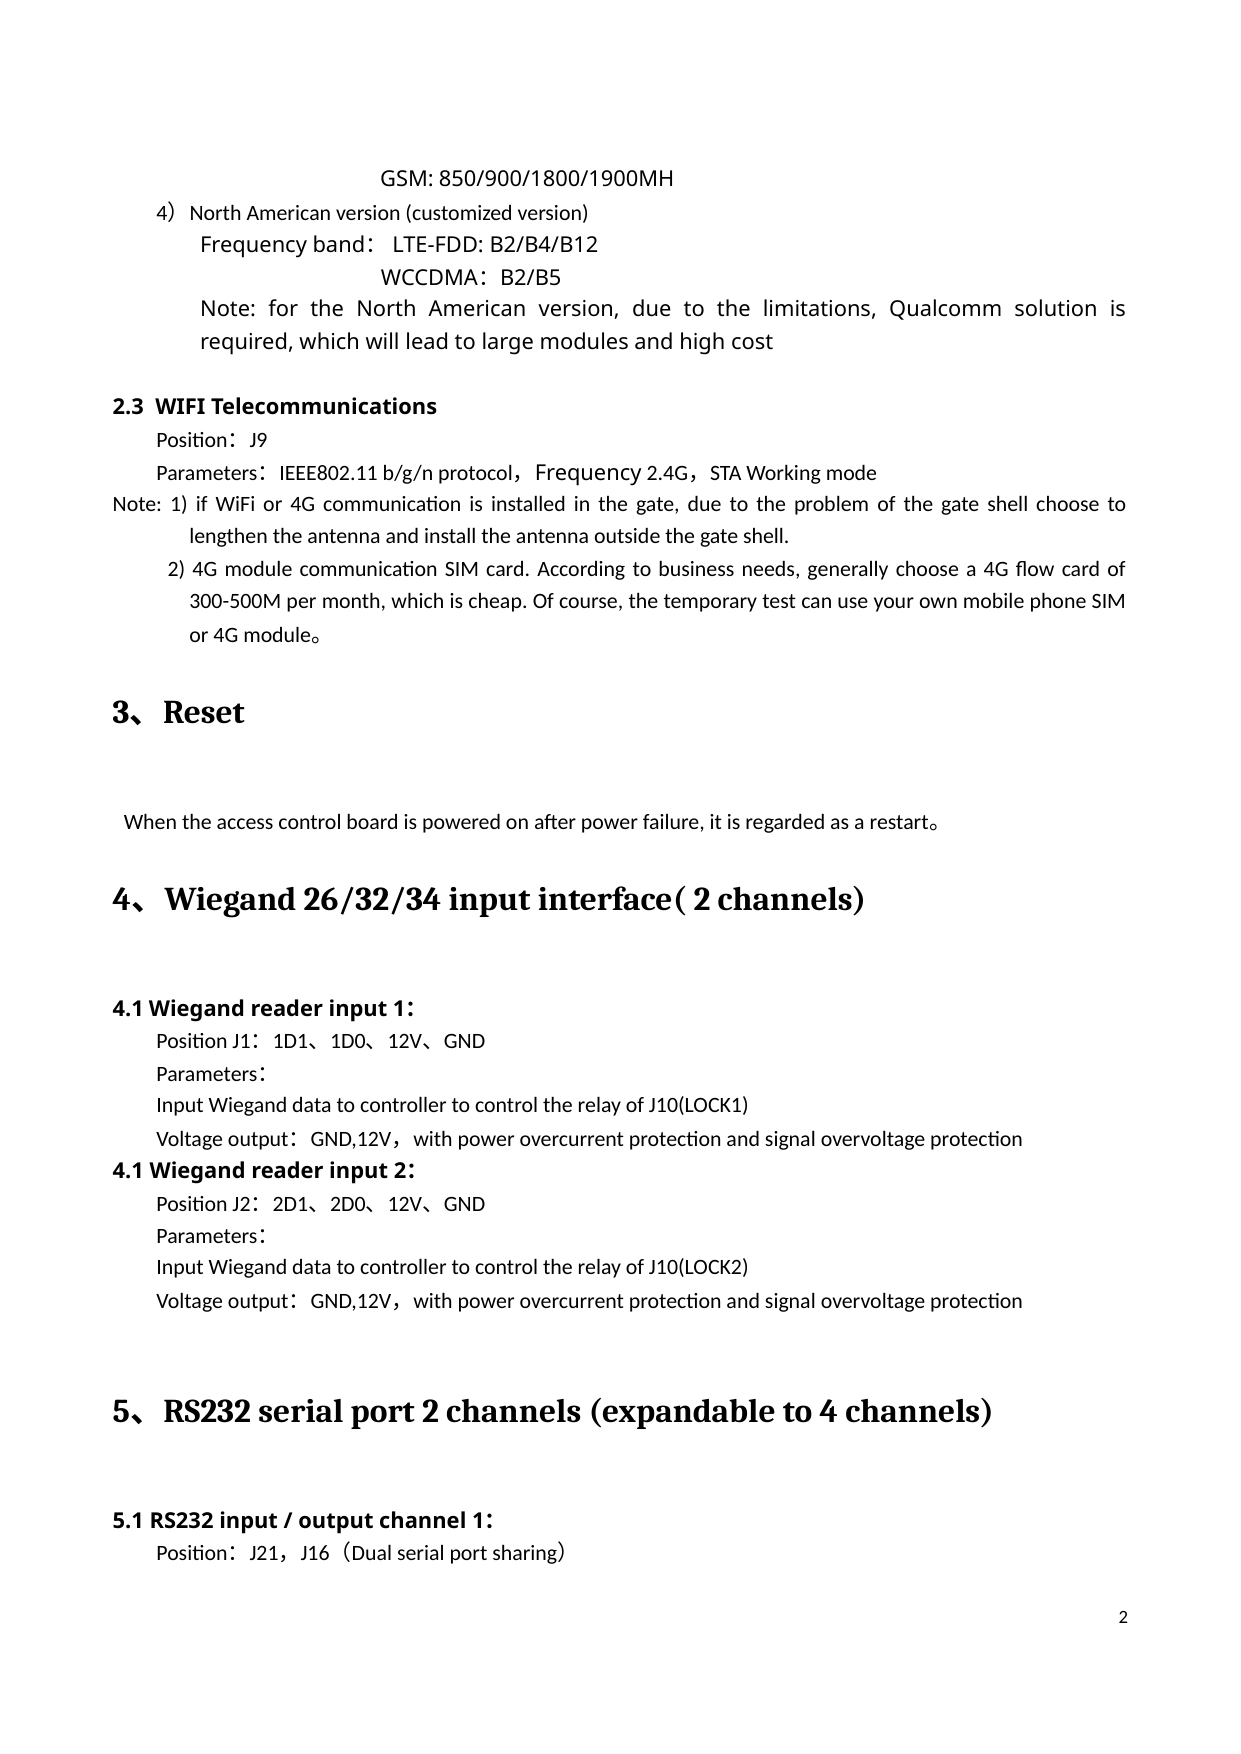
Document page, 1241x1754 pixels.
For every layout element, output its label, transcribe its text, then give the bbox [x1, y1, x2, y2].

text Voltage output：GND,12V，with power overcurrent protection and signal overvoltage protection [112, 1283, 1128, 1316]
subtitle 5、RS232 serial port 2 channels (expandable to 4 channels) [112, 1375, 1128, 1440]
text Input Wiegand data to controller to control the relay of J10(LOCK1) [112, 1088, 1128, 1121]
text 2) 4G module communication SIM card. According to business needs, generally choose a 4G flow card of 300-500M per month, which is cheap. Of course, the temporary test can use your own mobile phone SIM or 4G module。 [167, 552, 1128, 649]
text When the access control board is powered on after power failure, it is regarded as a restart。 [112, 804, 1128, 836]
text 4）North American version (customized version) [156, 194, 1128, 227]
text Position：J9 [156, 422, 1128, 454]
subtitle 3、Reset [112, 677, 1128, 742]
text 4.1 Wiegand reader input 1： [112, 991, 1128, 1023]
text Note: for the North American version, due to the limitations, Qualcomm solution is required, which will lead to large modules and high cost [156, 292, 1128, 357]
text Parameters： [156, 1218, 1128, 1251]
text Position J2：2D1、2D0、12V、GND [156, 1186, 1128, 1218]
subtitle 4、Wiegand 26/32/34 input interface( 2 channels) [112, 863, 1128, 928]
text GSM: 850/900/1800/1900MH [200, 162, 1128, 194]
text Input Wiegand data to controller to control the relay of J10(LOCK2) [112, 1251, 1128, 1283]
text 5.1 RS232 input / output channel 1： [112, 1502, 1128, 1535]
text Voltage output：GND,12V，with power overcurrent protection and signal overvoltage protection [112, 1121, 1128, 1153]
text 4.1 Wiegand reader input 2： [112, 1153, 1128, 1186]
text Parameters：IEEE802.11 b/g/n protocol，Frequency 2.4G，STA Working mode [156, 454, 1128, 487]
text Position J1：1D1、1D0、12V、GND [156, 1023, 1128, 1056]
text WCCDMA：B2/B5 [200, 259, 1128, 292]
text Parameters： [156, 1056, 1128, 1088]
text 2.3 WIFI Telecommunications [112, 389, 1128, 422]
text Frequency band： LTE-FDD: B2/B4/B12 [200, 227, 1128, 259]
text Note: 1) if WiFi or 4G communication is installed in the gate, due to the problem of the gate shell choose to lengthen the antenna and install the antenna outside the gate shell. [112, 487, 1128, 552]
text Position：J21，J16（Dual serial port sharing） [112, 1535, 1128, 1567]
